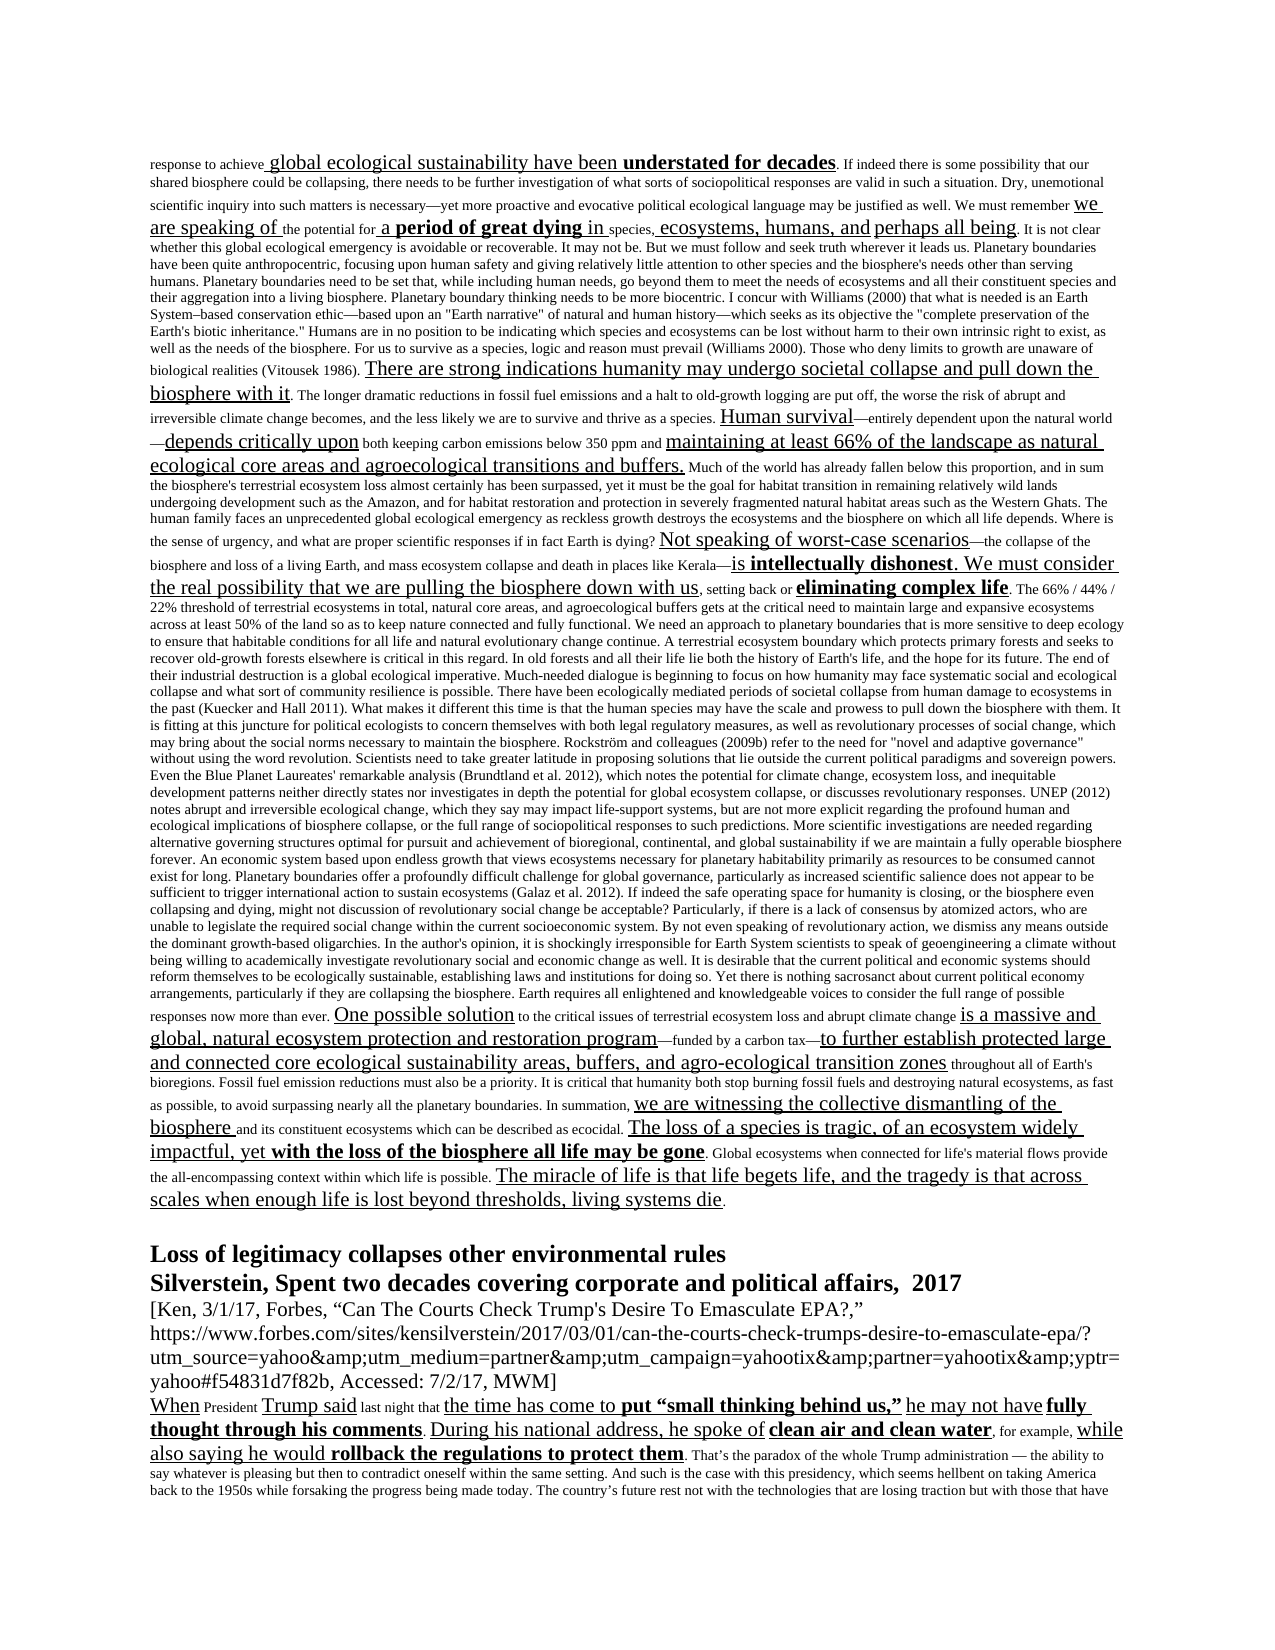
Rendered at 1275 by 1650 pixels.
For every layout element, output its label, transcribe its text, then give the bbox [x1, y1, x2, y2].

subtitle Loss of legitimacy collapses other environmental rules [150, 1239, 1125, 1268]
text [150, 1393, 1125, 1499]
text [150, 150, 1125, 1211]
text [Ken, 3/1/17, Forbes, “Can The Courts Check Trump's Desire To Emasculate EPA?,” https://www.forbes.com/sites/kensilverstein/2017/03/01/can-the-courts-check-trumps-desire-to-emasculate-epa/?utm_source=yahoo&amp;utm_medium=partner&amp;utm_campaign=yahootix&amp;partner=yahootix&amp;yptr=yahoo#f54831d7f82b, Accessed: 7/2/17, MWM] [150, 1297, 1125, 1393]
text Silverstein, Spent two decades covering corporate and political affairs, 2017 [150, 1268, 1125, 1297]
